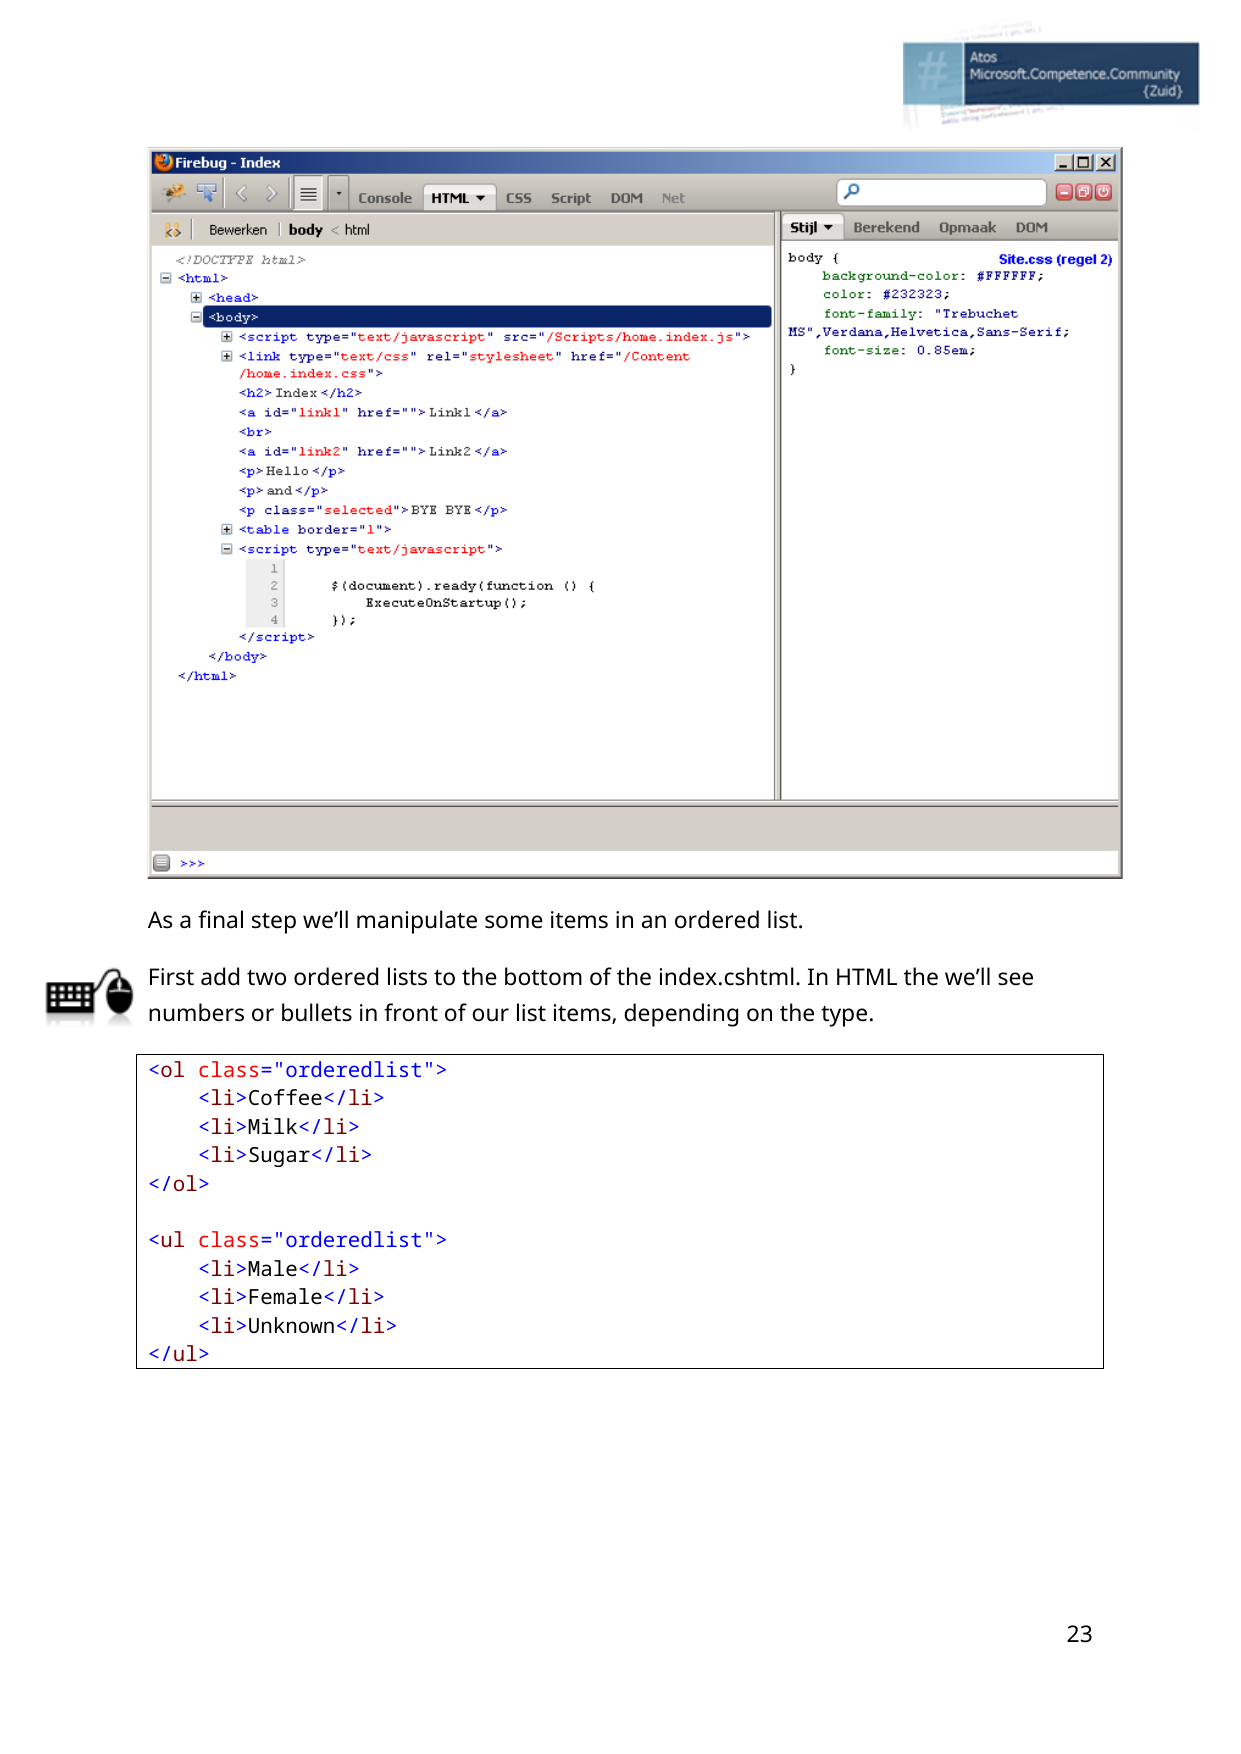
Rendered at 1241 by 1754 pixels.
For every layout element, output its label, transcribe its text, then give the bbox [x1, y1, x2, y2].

text As a final step we’ll manipulate some items in an ordered list. [148, 904, 1093, 936]
picture [43, 965, 138, 1029]
text First add two ordered lists to the bottom of the index.cshtml. In HTML the we’ll see numbers or bullets in front of our list items, depending on the type. [148, 961, 1093, 1028]
picture [903, 15, 1200, 133]
picture [147, 147, 1123, 879]
